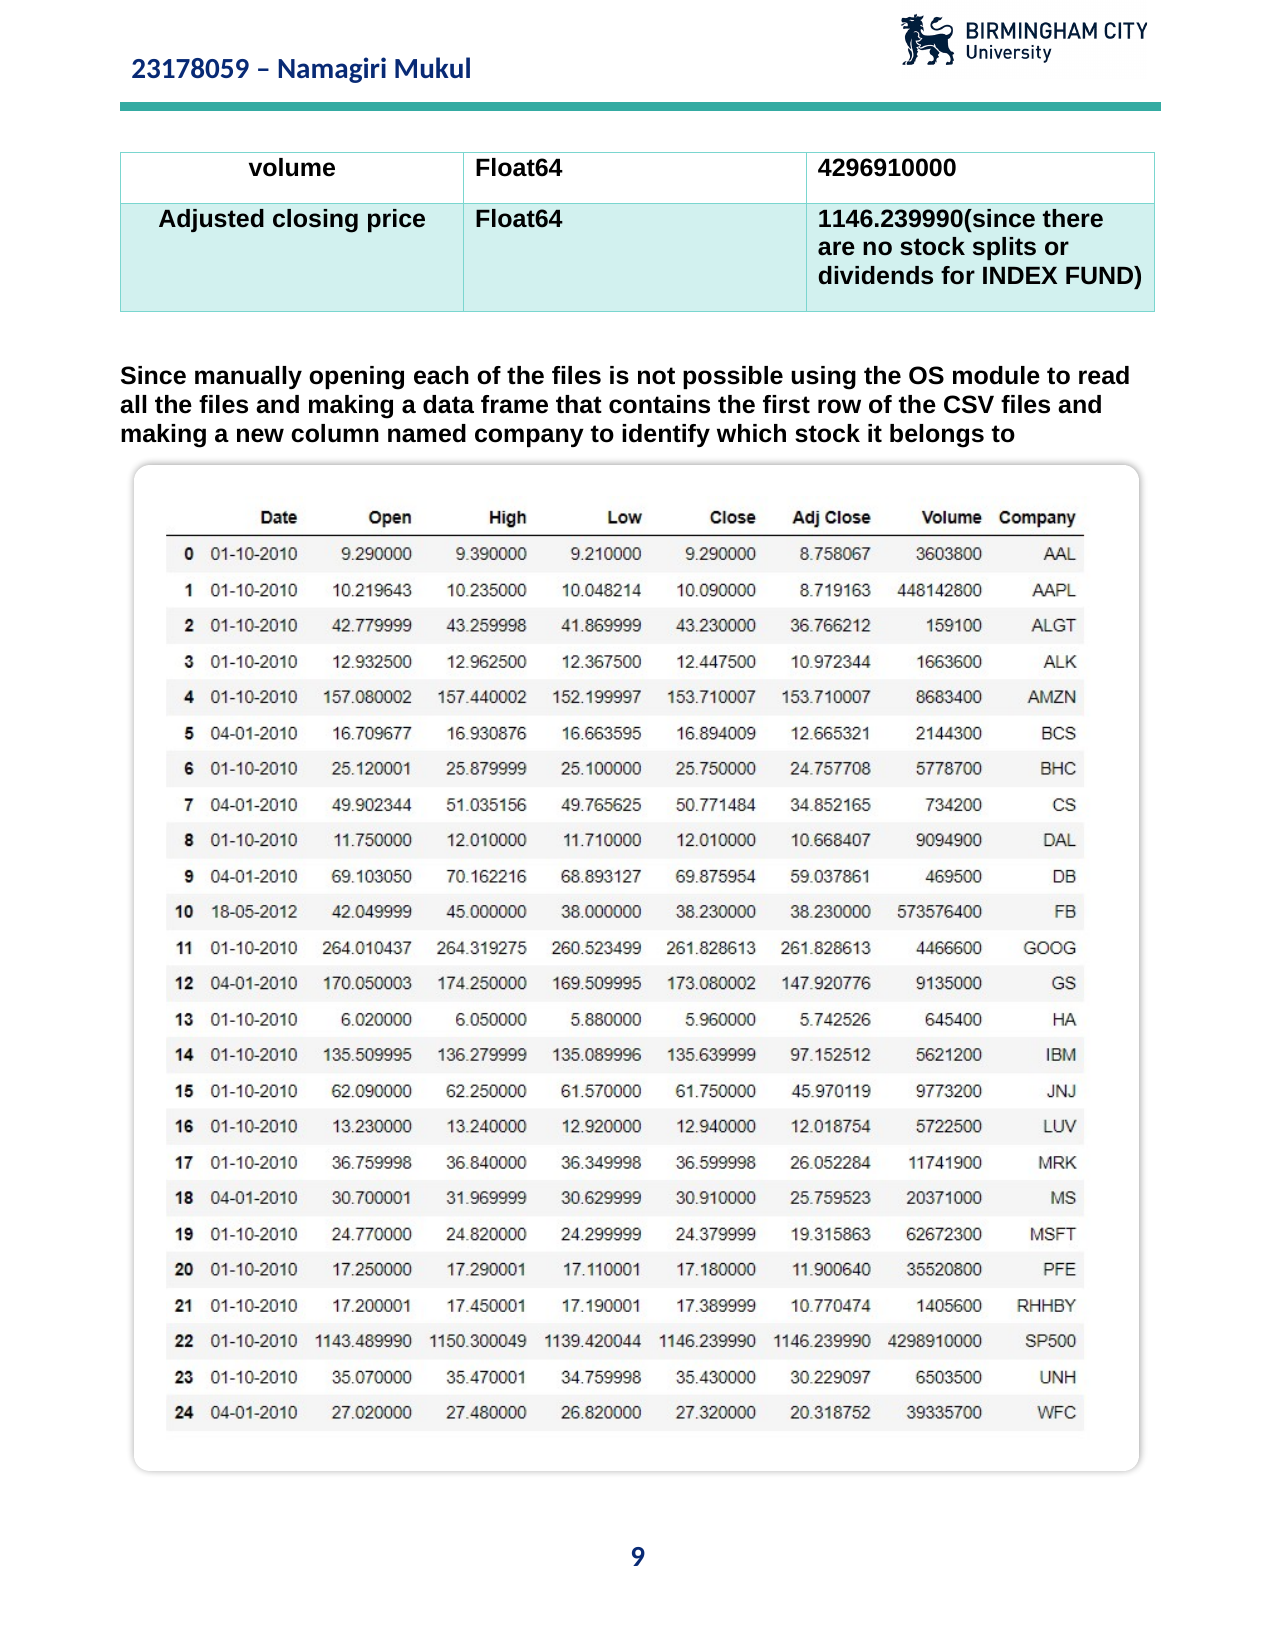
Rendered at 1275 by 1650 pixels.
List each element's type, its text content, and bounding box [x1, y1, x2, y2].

table_cell 1146.239990(since there are no stock splits or dividends for INDEX FUND) [807, 204, 1154, 311]
table_cell volume [121, 153, 463, 202]
table_cell 4296910000 [807, 153, 1154, 202]
table_cell Float64 [464, 153, 806, 202]
table_cell Adjusted closing price [121, 204, 463, 311]
title Since manually opening each of the files is not possible using the OS module to read all the files and making a data frame that contains the first row of the CSV files and making a new column named company to identify which stock it belongs to [120, 361, 1155, 447]
table_cell Float64 [464, 204, 806, 311]
picture [166, 496, 1108, 1440]
